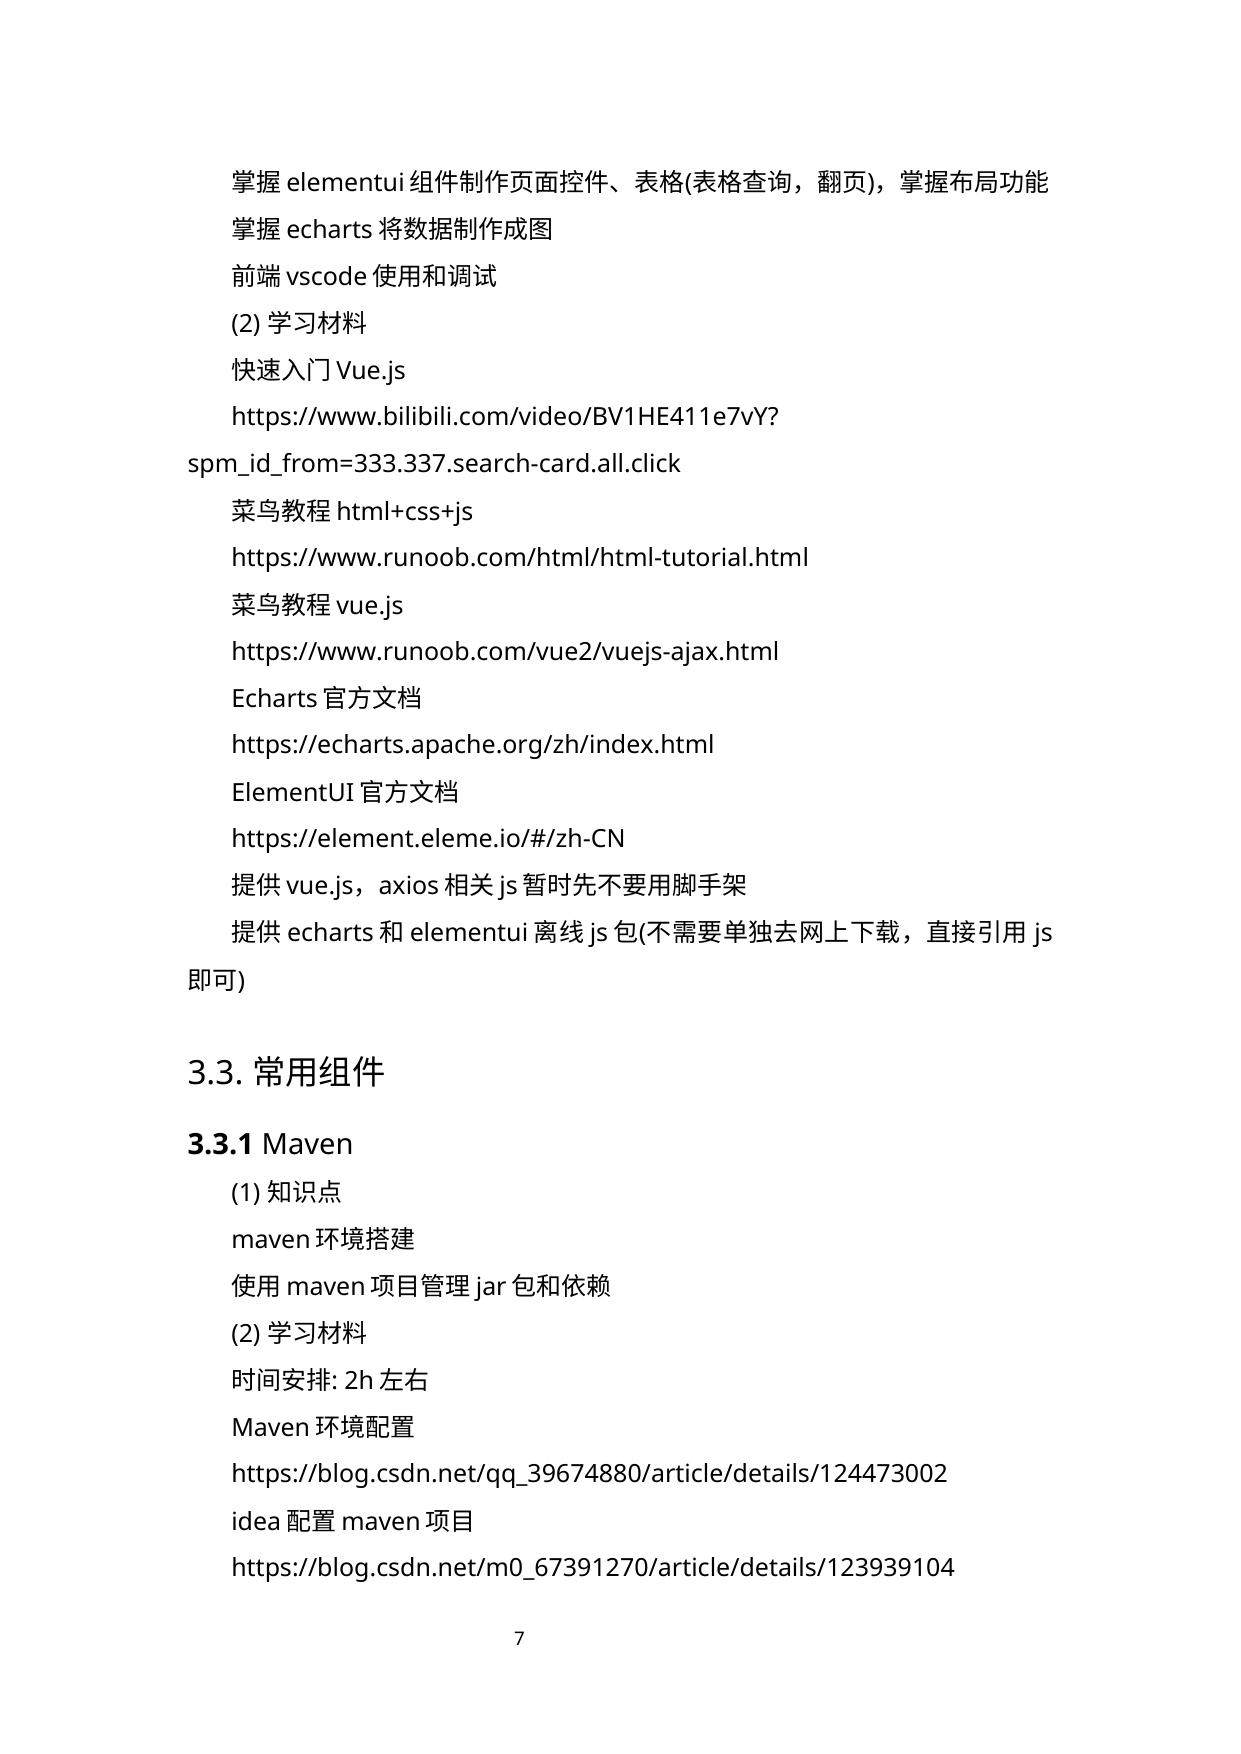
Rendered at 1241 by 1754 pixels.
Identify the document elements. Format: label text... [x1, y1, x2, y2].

text ElementUI官方文档 [187, 771, 1053, 810]
text Echarts官方文档 [187, 677, 1053, 717]
text https://blog.csdn.net/qq_39674880/article/details/124473002 [187, 1453, 1053, 1493]
text 掌握elementui组件制作页面控件、表格(表格查询，翻页)，掌握布局功能 [187, 161, 1053, 201]
text https://www.runoob.com/vue2/vuejs-ajax.html [187, 630, 1053, 670]
text 提供echarts和elementui离线js包(不需要单独去网上下载，直接引用js即可) [187, 911, 1053, 998]
text https://www.bilibili.com/video/BV1HE411e7vY?spm_id_from=333.337.search-card.all.click [187, 396, 1053, 483]
text 快速入门Vue.js [187, 349, 1053, 388]
list 学习材料 [231, 302, 1053, 341]
text https://element.eleme.io/#/zh-CN [187, 817, 1053, 857]
text https://blog.csdn.net/m0_67391270/article/details/123939104 [187, 1547, 1053, 1586]
list 学习材料 [231, 1312, 1053, 1352]
text 菜鸟教程vue.js [187, 583, 1053, 623]
text 前端vscode使用和调试 [187, 255, 1053, 294]
list 知识点 [231, 1171, 1053, 1211]
text 提供vue.js，axios相关js暂时先不要用脚手架 [187, 864, 1053, 904]
text idea配置maven项目 [187, 1499, 1053, 1539]
text 掌握echarts将数据制作成图 [187, 208, 1053, 247]
text Maven环境配置 [187, 1406, 1053, 1446]
text https://echarts.apache.org/zh/index.html [187, 724, 1053, 764]
subtitle Maven [187, 1123, 1053, 1163]
text https://www.runoob.com/html/html-tutorial.html [187, 537, 1053, 577]
text maven环境搭建 [187, 1218, 1053, 1258]
text 使用maven项目管理jar包和依赖 [187, 1265, 1053, 1305]
subtitle 常用组件 [187, 1046, 1053, 1094]
text 菜鸟教程html+css+js [187, 490, 1053, 530]
text 时间安排: 2h左右 [187, 1359, 1053, 1399]
